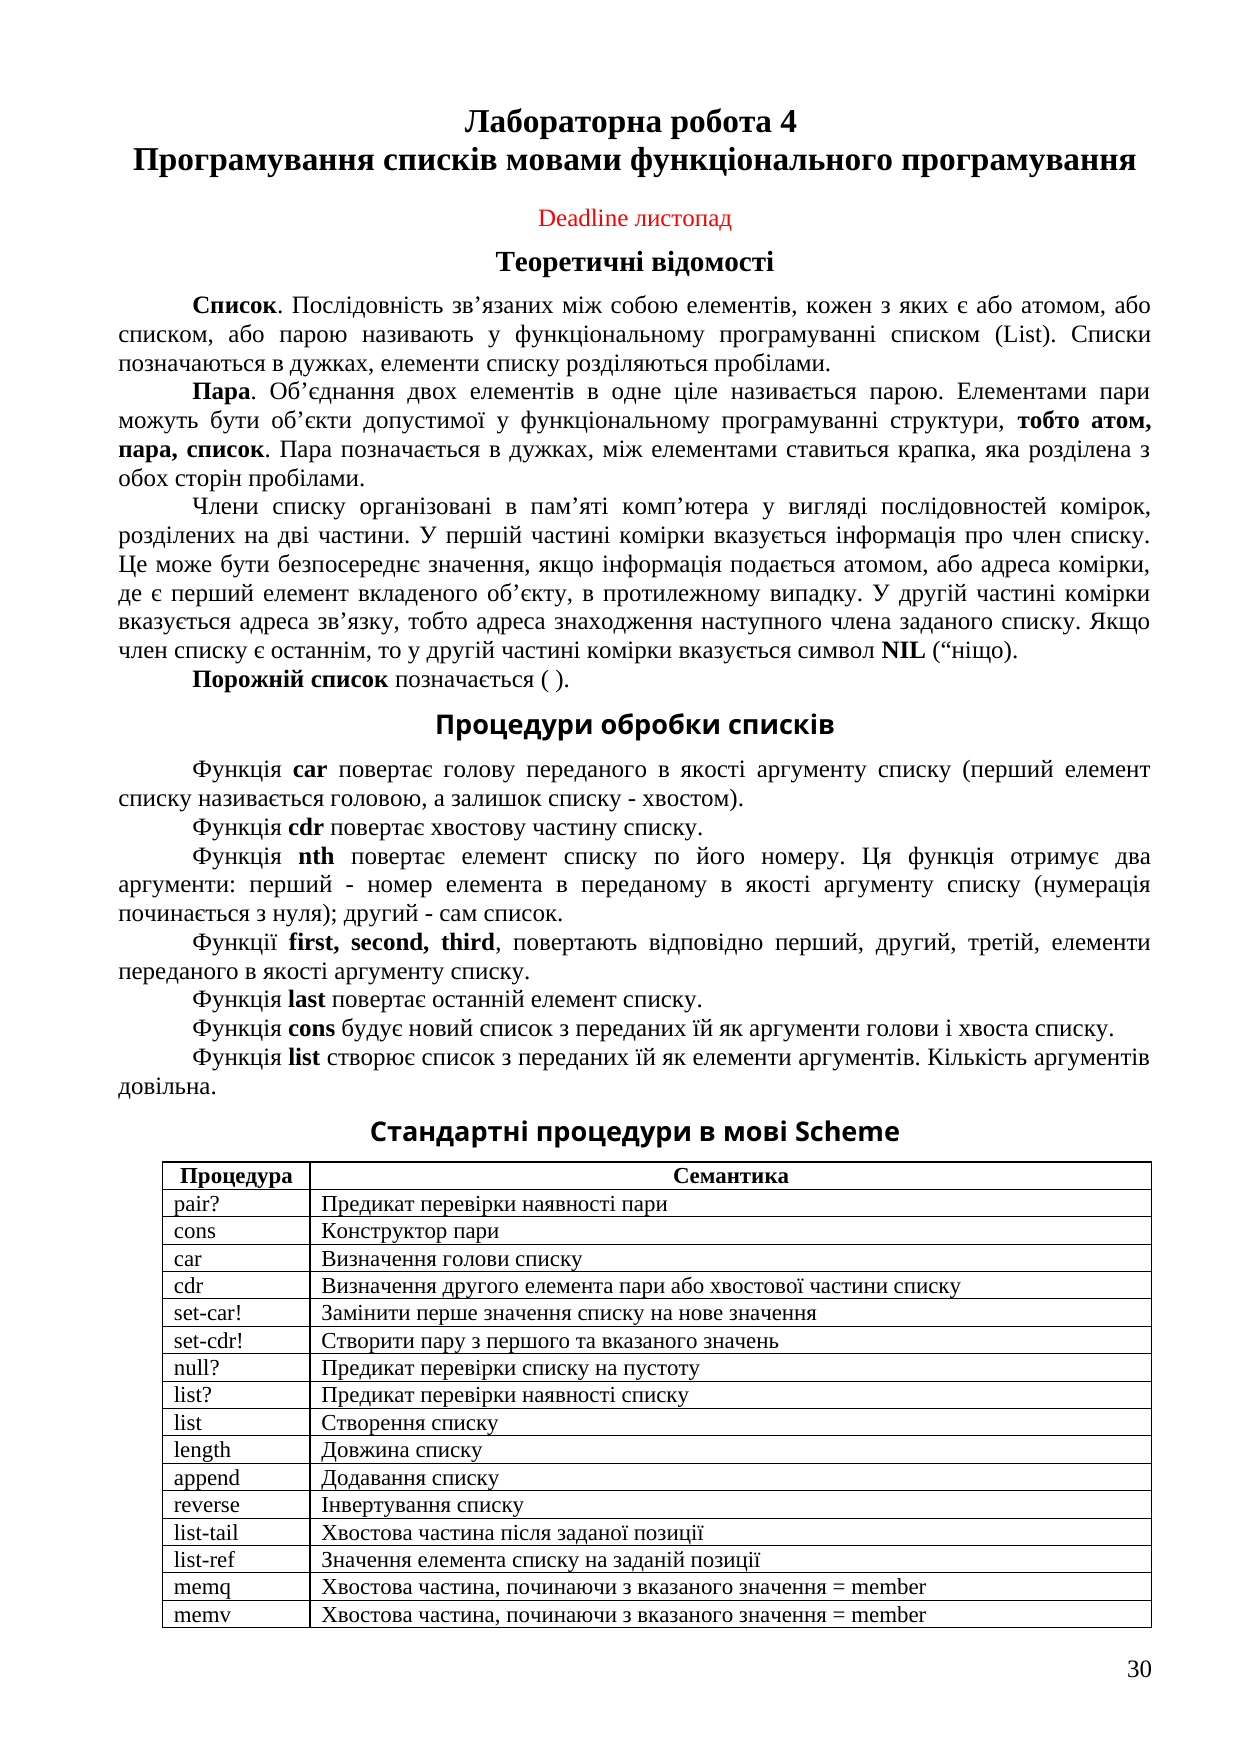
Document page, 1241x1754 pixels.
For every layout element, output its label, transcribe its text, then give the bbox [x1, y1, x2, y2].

text Функція cons будує новий список з переданих їй як аргументи голови і хвоста списку. [118, 1013, 1152, 1042]
text Список. Послідовність зв’язаних між собою елементів, кожен з яких є або атомом, або списком, або парою називають у функціональному програмуванні списком (List). Списки позначаються в дужках, елементи списку розділяються пробілами. [118, 290, 1152, 376]
table_cell Конструктор пари [311, 1217, 1151, 1243]
text Функція last повертає останній елемент списку. [118, 984, 1152, 1013]
table_cell memv [163, 1601, 309, 1627]
table_cell Значення елемента списку на заданій позиції [311, 1546, 1151, 1572]
table_cell Додавання списку [311, 1464, 1151, 1490]
table_cell set-cdr! [163, 1327, 309, 1353]
text Члени списку організовані в пам’яті комп’ютера у вигляді послідовностей комірок, розділених на дві частини. У першій частині комірки вказується інформація про член списку. Це може бути безпосереднє значення, якщо інформація подається атомом, або адреса комірки, де є перший елемент вкладеного об’єкту, в протилежному випадку. У другій частині комірки вказується адреса зв’язку, тобто адреса знаходження наступного члена заданого списку. Якщо член списку є останнім, то у другій частині комірки вказується символ NIL (“ніщо). [118, 491, 1152, 664]
table_cell car [163, 1245, 309, 1271]
text Функція nth повертає елемент списку по його номеру. Ця функція отримує два аргументи: перший - номер елемента в переданому в якості аргументу списку (нумерація починається з нуля); другий - сам список. [118, 841, 1152, 927]
table_cell memq [163, 1573, 309, 1600]
table_cell Довжина списку [311, 1436, 1151, 1463]
table_header Семантика [311, 1163, 1151, 1189]
table_cell Хвостова частина, починаючи з вказаного значення = member [311, 1601, 1151, 1627]
text Deadline листопад [118, 203, 1152, 232]
table_cell Хвостова частина після заданої позиції [311, 1519, 1151, 1545]
table_cell Хвостова частина, починаючи з вказаного значення = member [311, 1573, 1151, 1600]
table_cell Визначення другого елемента пари або хвостової частини списку [311, 1272, 1151, 1298]
table_cell Інвертування списку [311, 1491, 1151, 1517]
table_cell Створити пару з першого та вказаного значень [311, 1327, 1151, 1353]
table_cell null? [163, 1354, 309, 1381]
table_cell list-tail [163, 1519, 309, 1545]
table_cell Предикат перевірки списку на пустоту [311, 1354, 1151, 1381]
text Пара. Об’єднання двох елементів в одне ціле називається парою. Елементами пари можуть бути об’єкти допустимої у функціональному програмуванні структури, тобто атом, пара, список. Пара позначається в дужках, між елементами ставиться крапка, яка розділена з обох сторін пробілами. [118, 376, 1152, 491]
text Функція cdr повертає хвостову частину списку. [118, 812, 1152, 841]
subtitle Стандартні процедури в мові Scheme [118, 1112, 1152, 1149]
table_cell Предикат перевірки наявності пари [311, 1190, 1151, 1216]
table_cell pair? [163, 1190, 309, 1216]
table_cell list [163, 1409, 309, 1435]
text Функції first, second, third, повертають відповідно перший, другий, третій, елементи переданого в якості аргументу списку. [118, 927, 1152, 984]
table_cell Предикат перевірки наявності списку [311, 1382, 1151, 1408]
table_header Процедура [163, 1163, 309, 1189]
table_cell Визначення голови списку [311, 1245, 1151, 1271]
subtitle Процедури обробки списків [118, 705, 1152, 742]
subtitle Лабораторна робота 4 Програмування списків мовами функціонального програмування [118, 101, 1152, 178]
table_cell length [163, 1436, 309, 1463]
table_cell reverse [163, 1491, 309, 1517]
table_cell list? [163, 1382, 309, 1408]
table_cell append [163, 1464, 309, 1490]
subtitle Теоретичні відомості [118, 244, 1152, 278]
text Функція car повертає голову переданого в якості аргументу списку (перший елемент списку називається головою, а залишок списку - хвостом). [118, 754, 1152, 812]
table_cell list-ref [163, 1546, 309, 1572]
table_cell set-car! [163, 1299, 309, 1326]
text Порожній список позначається ( ). [118, 664, 1152, 693]
table_cell cons [163, 1217, 309, 1243]
text Функція list створює список з переданих їй як елементи аргументів. Кількість аргументів довільна. [118, 1042, 1152, 1099]
table_cell Замінити перше значення списку на нове значення [311, 1299, 1151, 1326]
table_cell Створення списку [311, 1409, 1151, 1435]
table_cell cdr [163, 1272, 309, 1298]
